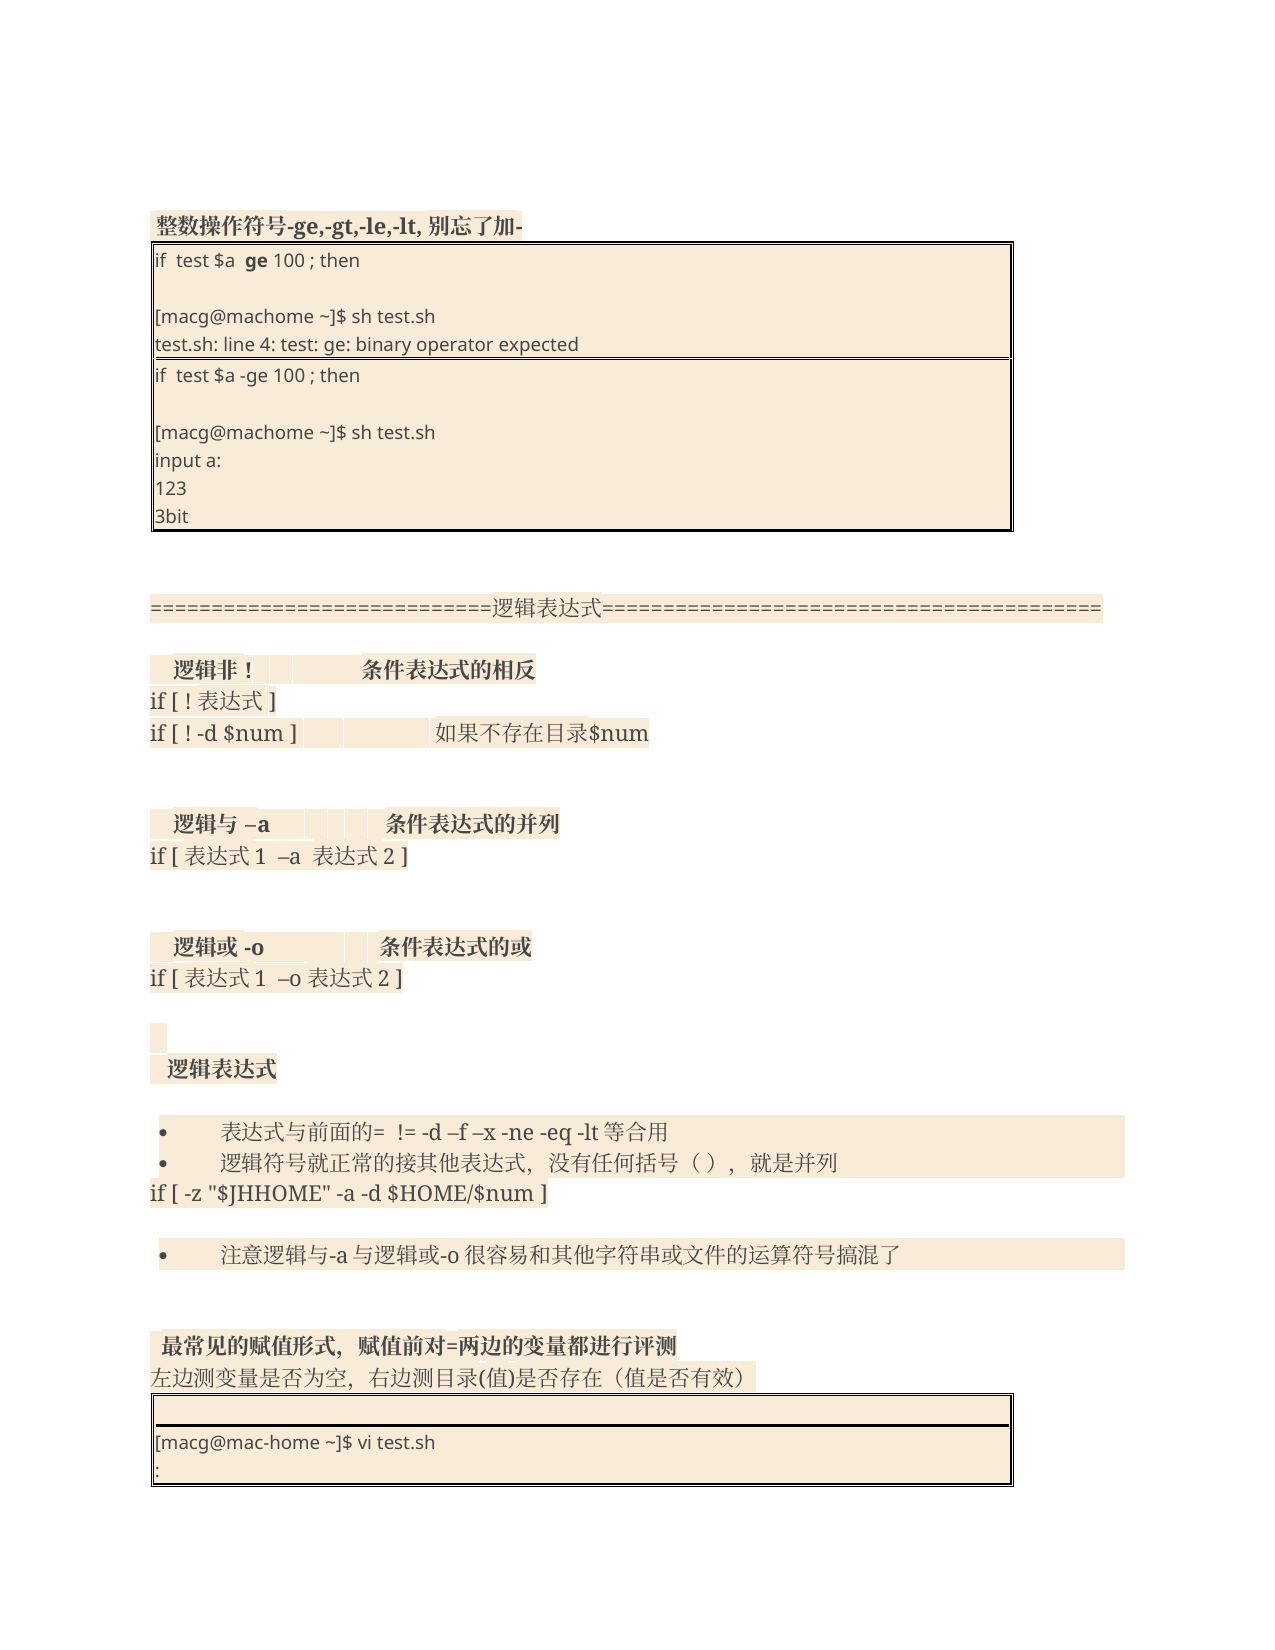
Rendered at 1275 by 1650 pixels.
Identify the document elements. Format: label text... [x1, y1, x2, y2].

text 整数操作符号-ge,-gt,-le,-lt, 别忘了加- [150, 150, 1125, 241]
table_cell if test $a -ge 100 ; then [macg@machome ~]$ sh test.sh input a: 123 3bit [152, 357, 1012, 529]
text if [ -z "$JHHOME" -a -d $HOME/$num ] [150, 1178, 1125, 1238]
table_header [154, 1396, 1010, 1424]
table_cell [154, 1424, 1010, 1483]
list 注意逻辑与-a与逻辑或-o很容易和其他字符串或文件的运算符号搞混了 [159, 1238, 1125, 1270]
list 逻辑符号就正常的接其他表达式，没有任何括号（ ），就是并列 [159, 1146, 1125, 1178]
table_header if test $a ge 100 ; then [macg@machome ~]$ sh test.sh test.sh: line 4: test: ge: binary operator expected [154, 245, 1010, 357]
list 表达式与前面的= != -d –f –x -ne -eq -lt等合用 [159, 1115, 1125, 1146]
text 最常见的赋值形式，赋值前对=两边的变量都进行评测 左边测变量是否为空，右边测目录(值)是否存在（值是否有效） [150, 1270, 1125, 1392]
text ============================逻辑表达式========================================= 逻辑非 ! 条件表达式的相反 if [ ! 表达式 ] if [ ! -d $num ] 如果不存在目录$num 逻辑与 –a 条件表达式的并列 if [ 表达式1 –a 表达式2 ] 逻辑或 -o 条件表达式的或 if [ 表达式1 –o 表达式2 ] 逻辑表达式 [150, 532, 1125, 1115]
